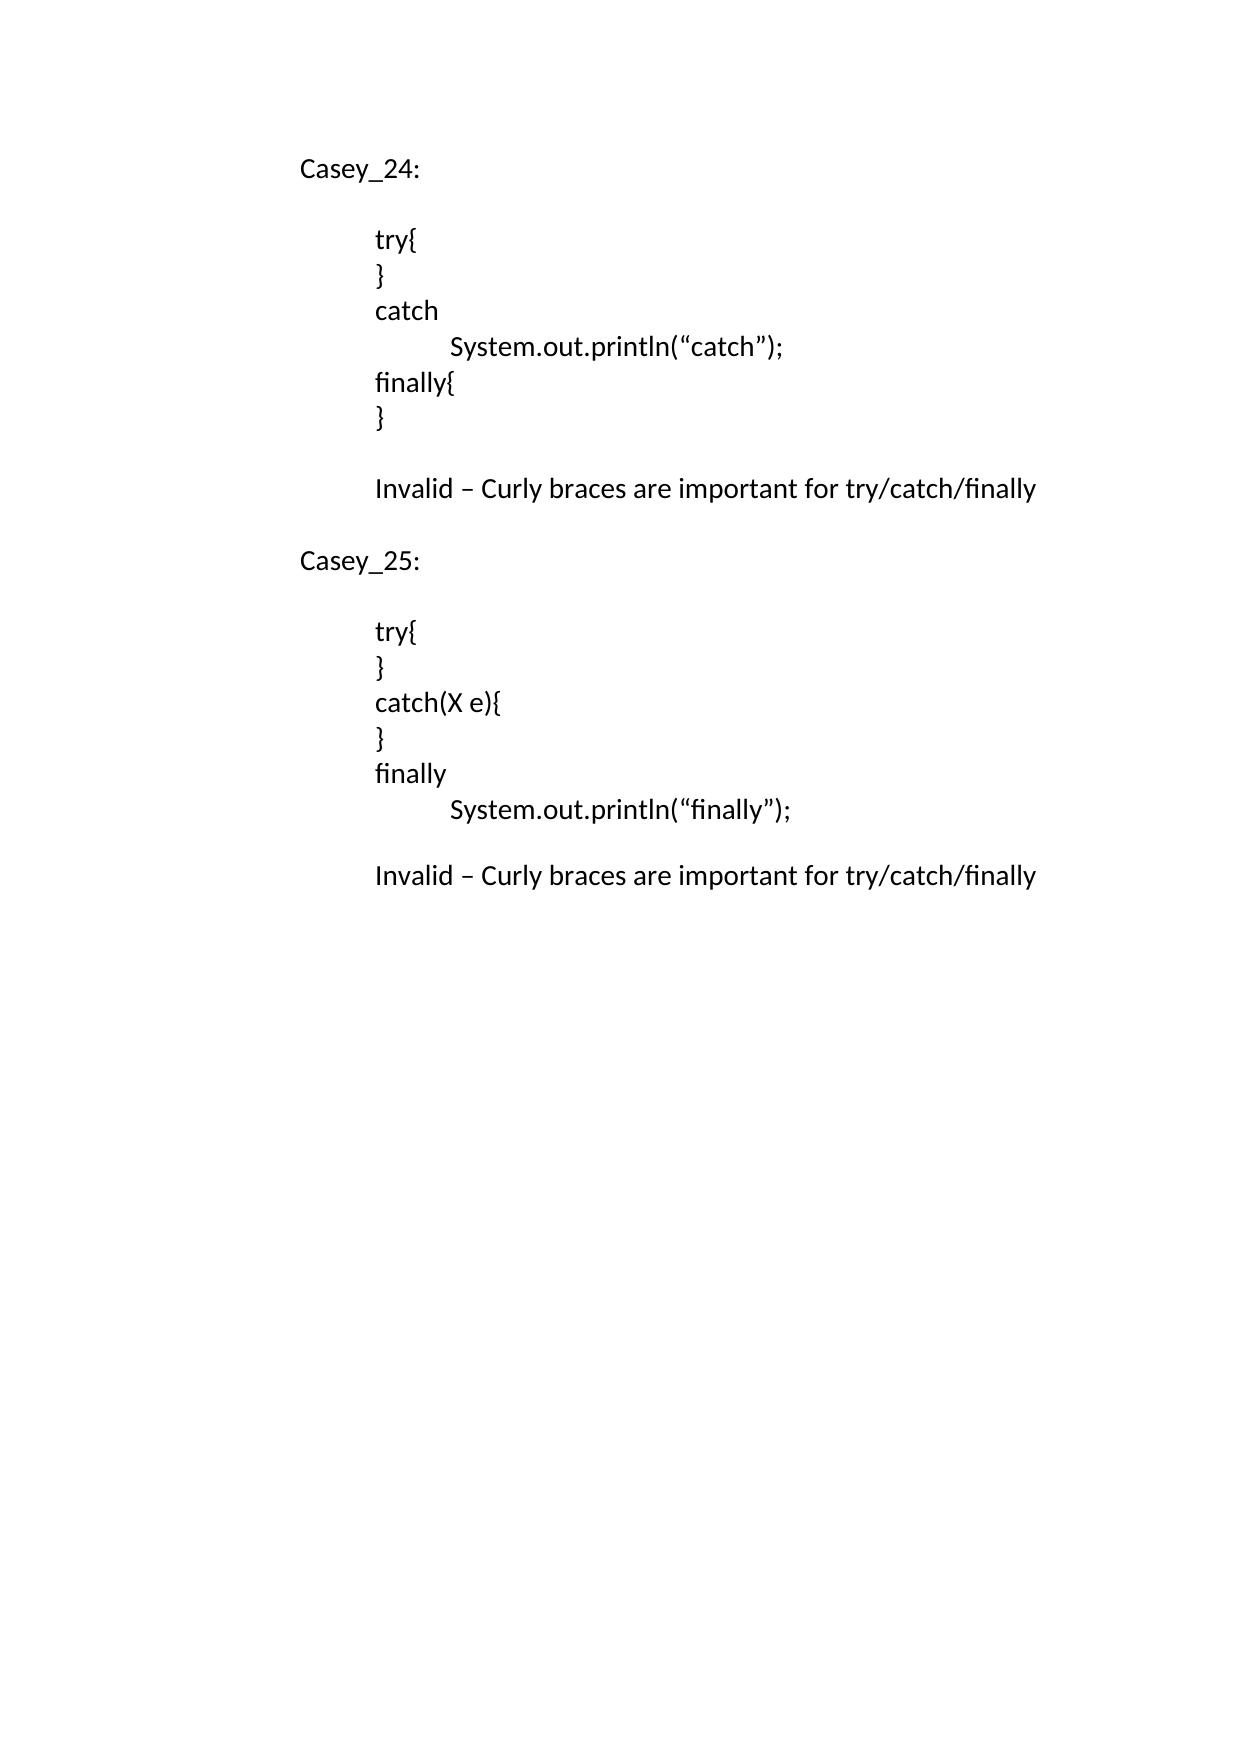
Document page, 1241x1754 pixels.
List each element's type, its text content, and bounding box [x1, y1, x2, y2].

list try{ [300, 221, 1090, 257]
list catch [300, 292, 1090, 328]
list } [300, 399, 1090, 435]
list catch(X e){ [300, 684, 1090, 720]
list } [300, 257, 1090, 292]
list finally [300, 756, 1090, 791]
list System.out.println(“catch”); [300, 328, 1090, 364]
list Casey_24: [300, 150, 1090, 186]
list Casey_25: [300, 542, 1090, 577]
list System.out.println(“finally”); [300, 791, 1090, 827]
list finally{ [300, 364, 1090, 399]
list } [300, 720, 1090, 756]
list Invalid – Curly braces are important for try/catch/finally [300, 857, 1090, 893]
list } [300, 649, 1090, 684]
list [300, 471, 1090, 506]
list try{ [300, 613, 1090, 649]
